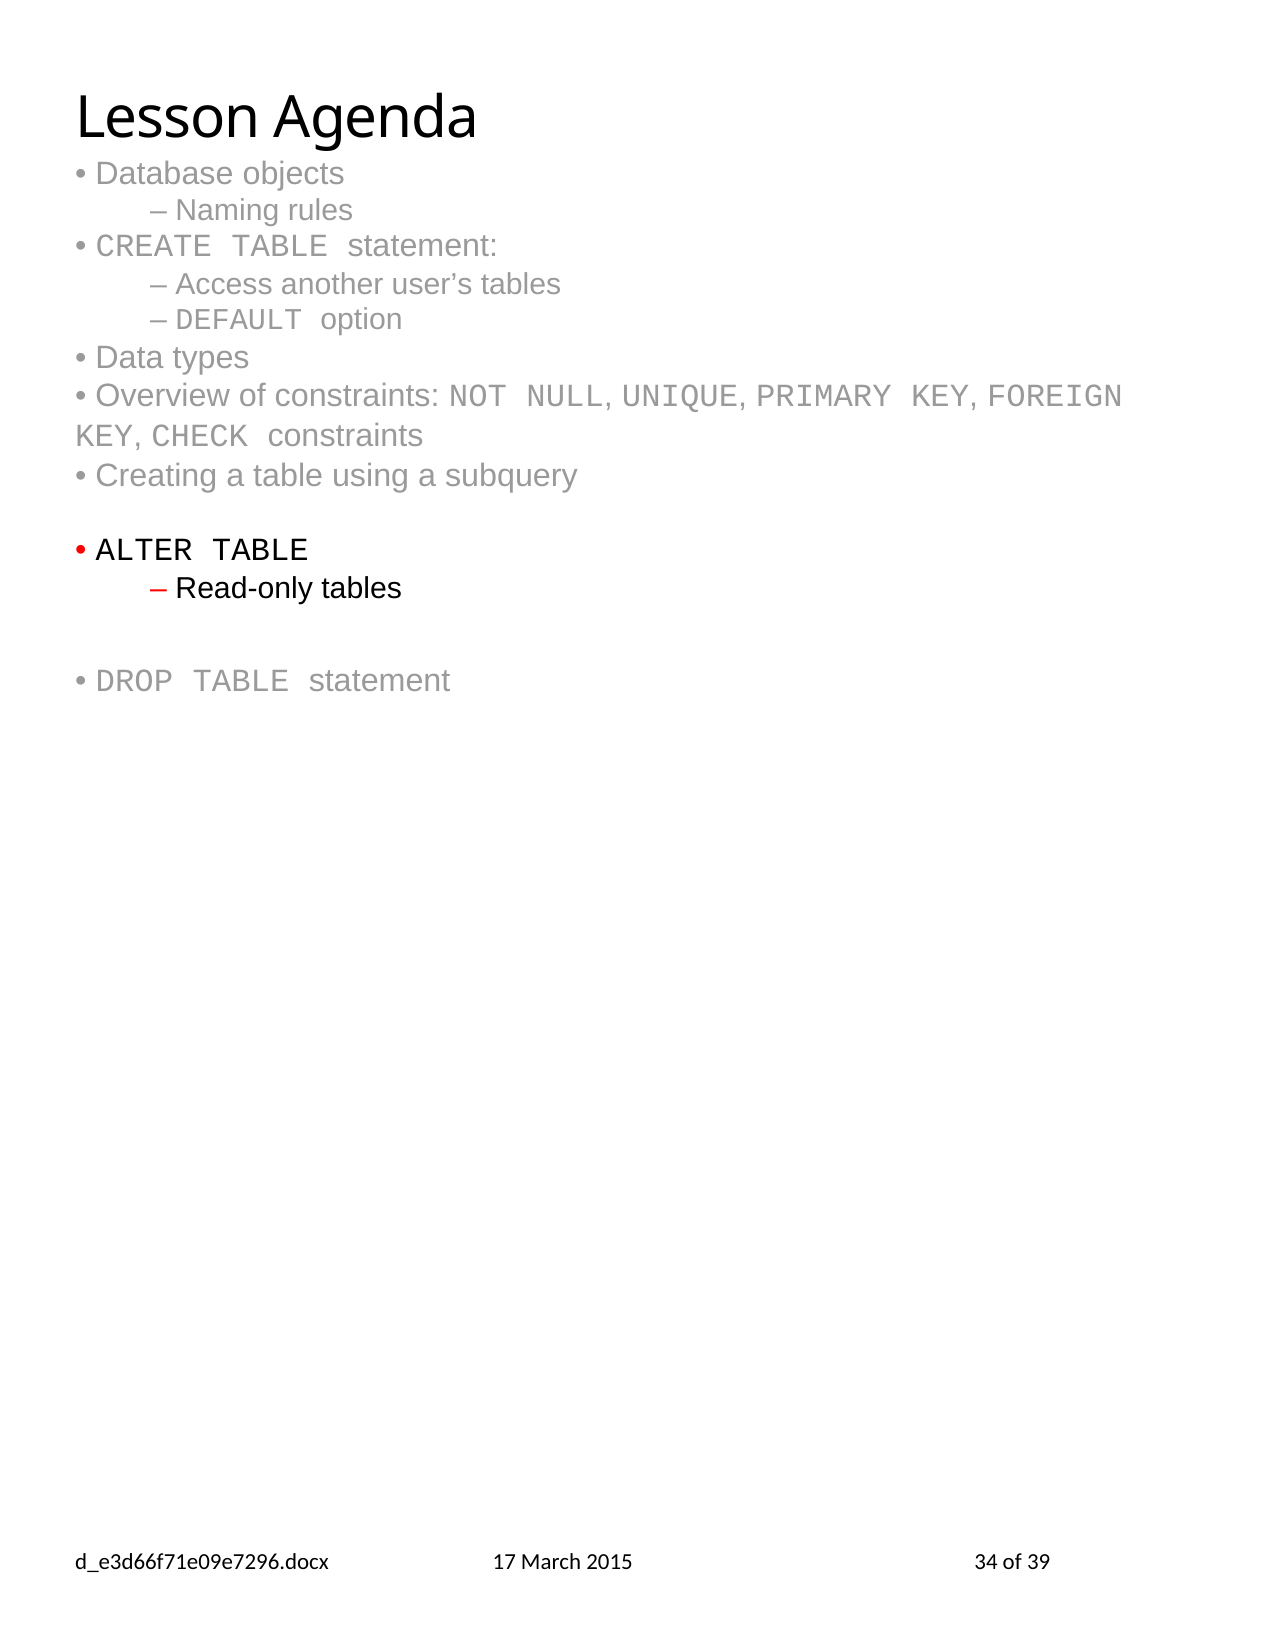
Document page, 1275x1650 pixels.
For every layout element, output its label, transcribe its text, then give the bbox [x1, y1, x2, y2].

text • ALTER TABLE [75, 530, 1200, 570]
text – Access another user’s tables [75, 266, 1200, 301]
text – Read-only tables [75, 570, 1200, 605]
text • CREATE TABLE statement: [75, 226, 1200, 266]
title Lesson Agenda [75, 75, 1200, 154]
text • Overview of constraints: NOT NULL, UNIQUE, PRIMARY KEY, FOREIGN KEY, CHECK constraints [75, 376, 1200, 456]
text – Naming rules [75, 192, 1200, 226]
text • DROP TABLE statement [75, 661, 1200, 701]
text • Data types [75, 339, 1200, 376]
text • Creating a table using a subquery [75, 456, 1200, 493]
text • Database objects [75, 154, 1200, 192]
text – DEFAULT option [75, 301, 1200, 339]
